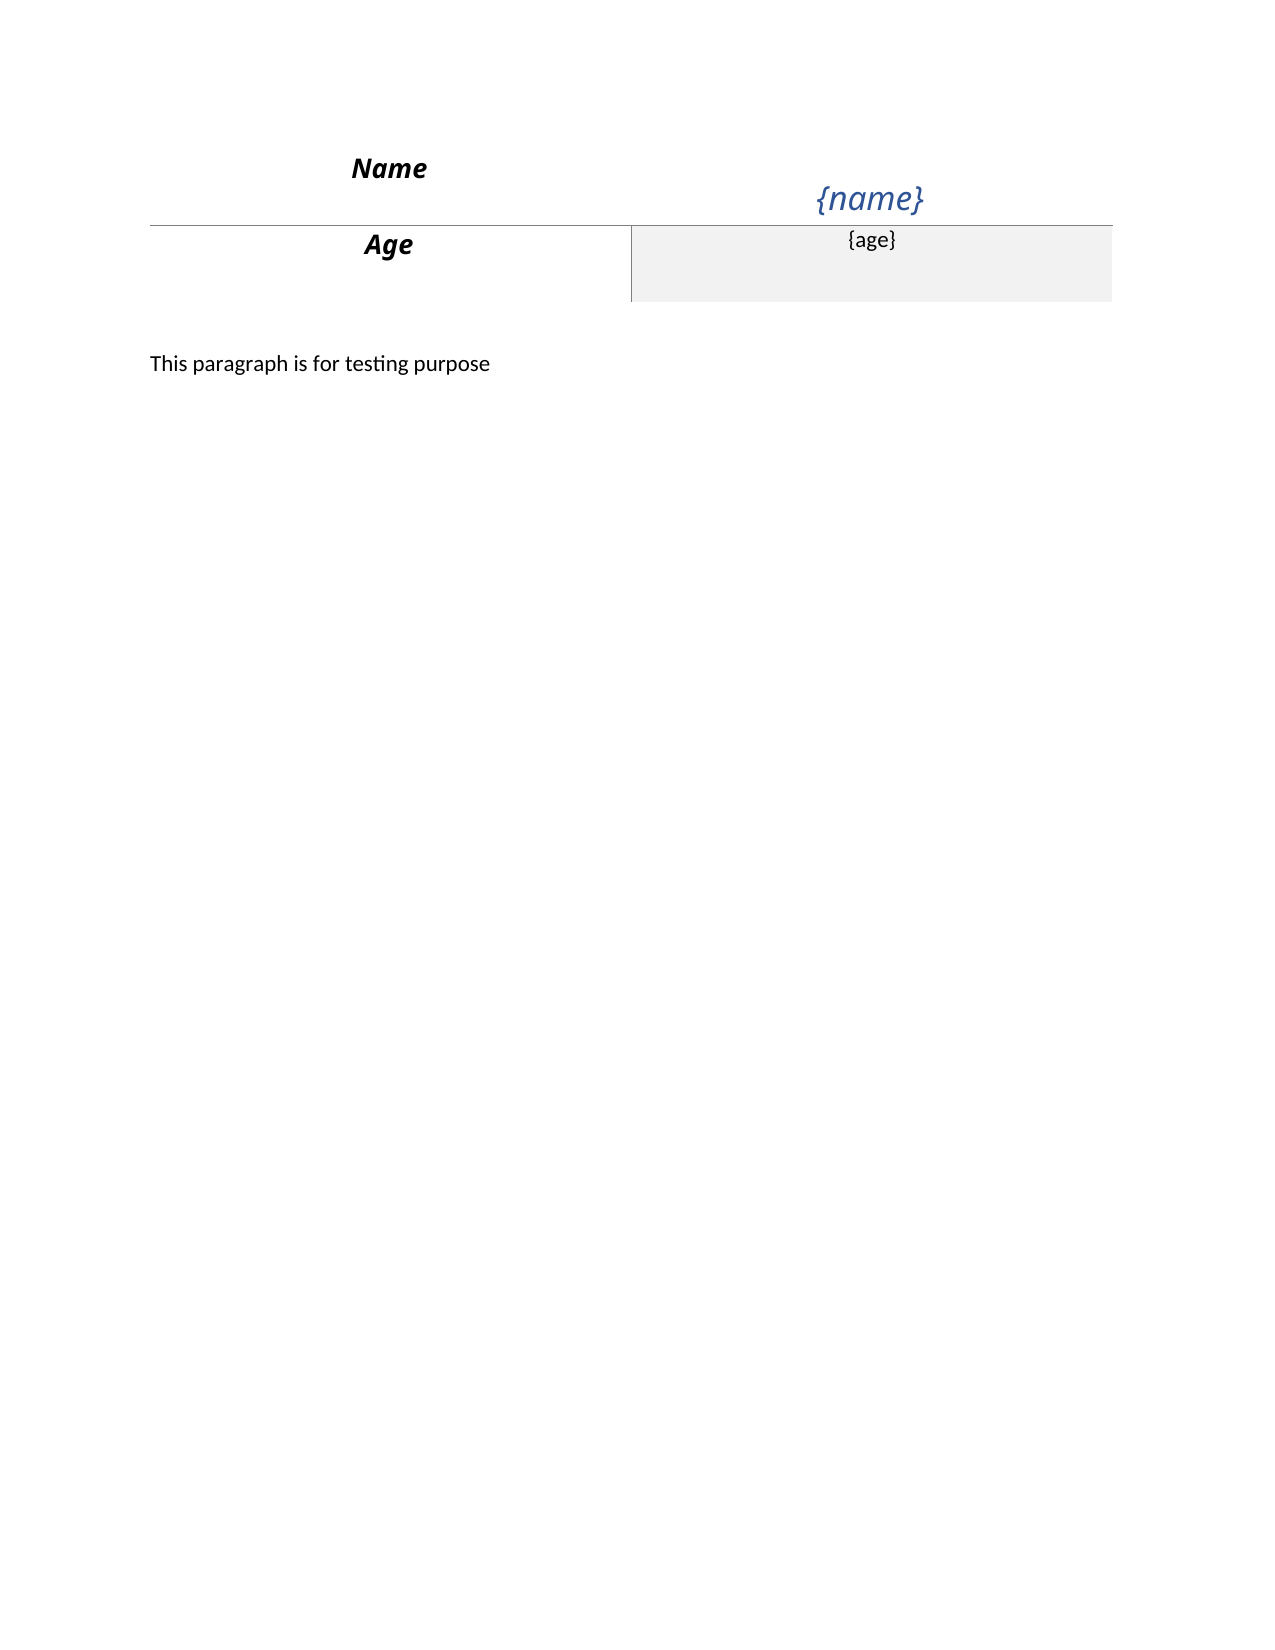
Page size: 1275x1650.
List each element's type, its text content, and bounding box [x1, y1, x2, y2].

table_cell Age [150, 226, 631, 302]
table_cell {age} [632, 226, 1112, 302]
table_header {name} [631, 150, 1112, 224]
table_header Name [150, 150, 631, 224]
text This paragraph is for testing purpose [150, 349, 1125, 377]
